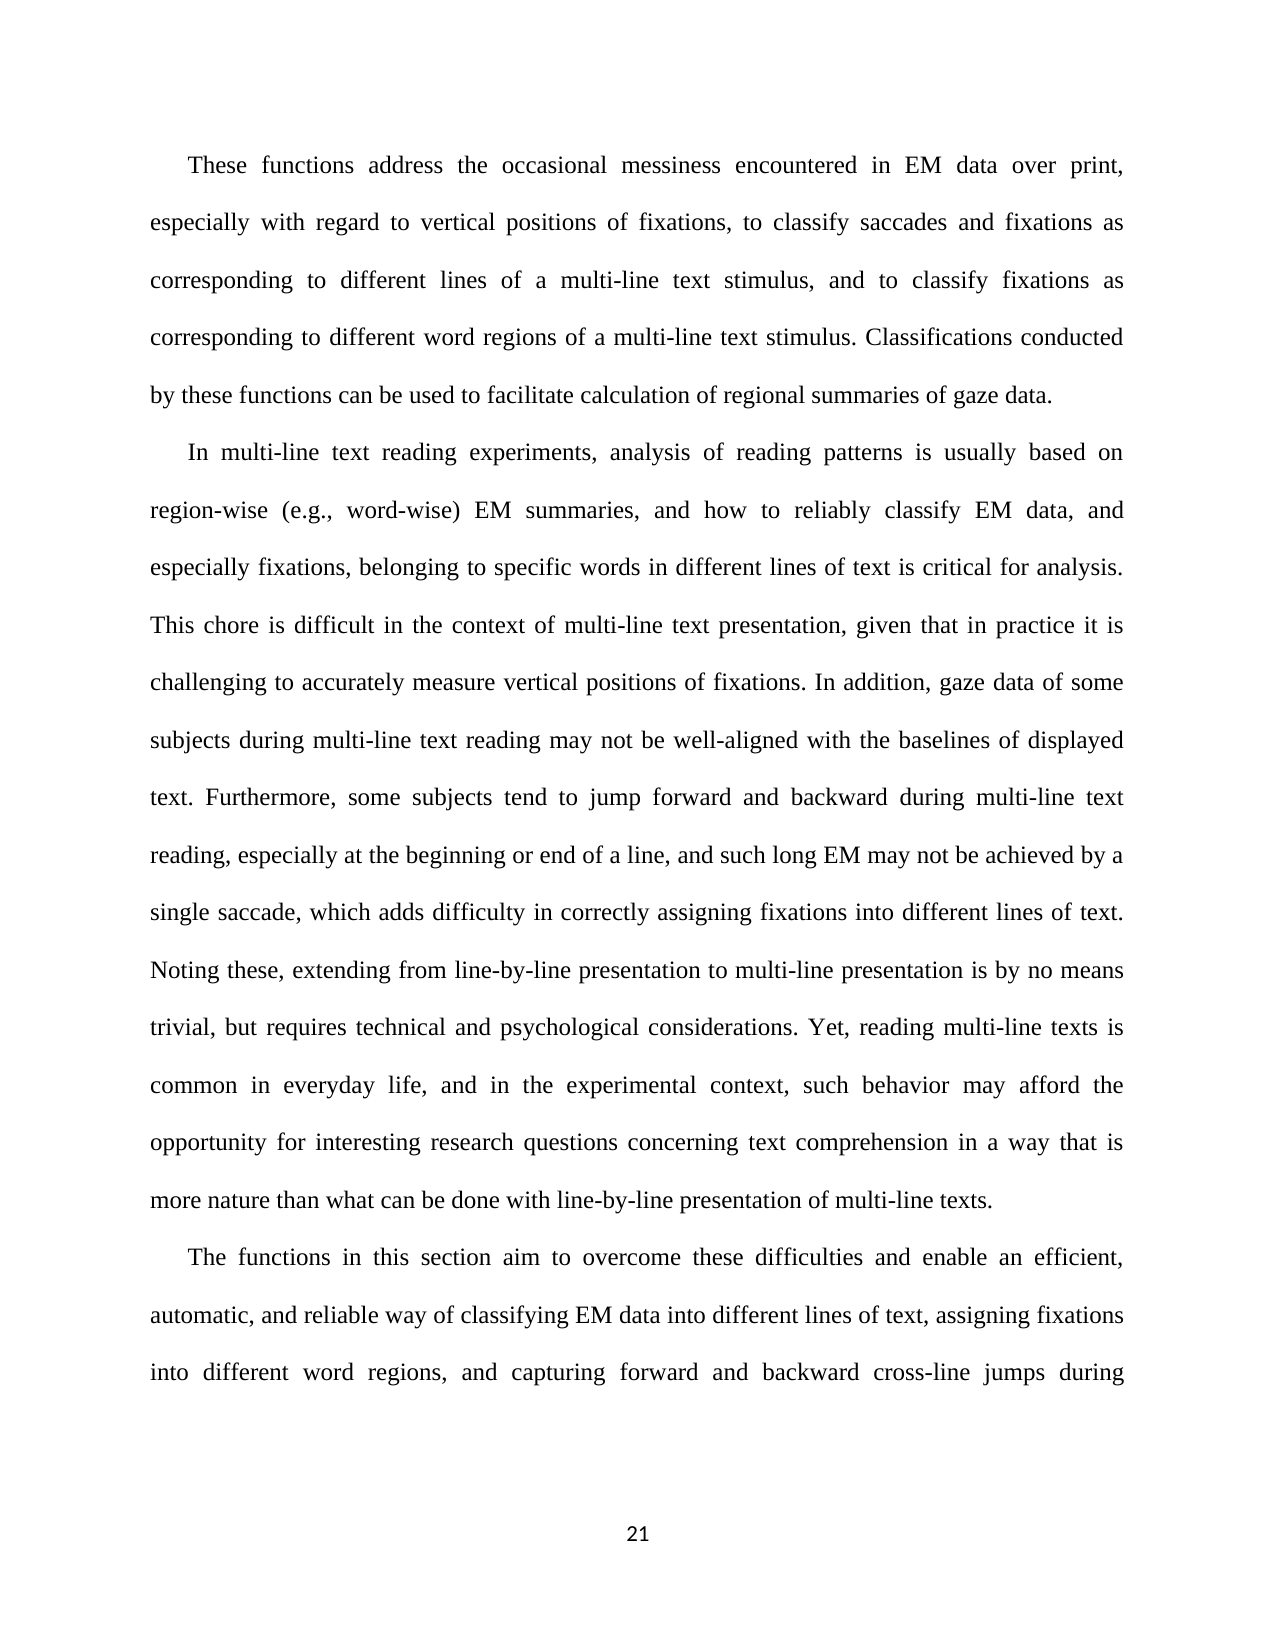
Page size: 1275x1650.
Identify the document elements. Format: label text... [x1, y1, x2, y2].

text These functions address the occasional messiness encountered in EM data over print, especially with regard to vertical positions of fixations, to classify saccades and fixations as corresponding to different lines of a multi-line text stimulus, and to classify fixations as corresponding to different word regions of a multi-line text stimulus. Classifications conducted by these functions can be used to facilitate calculation of regional summaries of gaze data. [150, 150, 1125, 409]
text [150, 1242, 1125, 1386]
text In multi-line text reading experiments, analysis of reading patterns is usually based on region-wise (e.g., word-wise) EM summaries, and how to reliably classify EM data, and especially fixations, belonging to specific words in different lines of text is critical for analysis. This chore is difficult in the context of multi-line text presentation, given that in practice it is challenging to accurately measure vertical positions of fixations. In addition, gaze data of some subjects during multi-line text reading may not be well-aligned with the baselines of displayed text. Furthermore, some subjects tend to jump forward and backward during multi-line text reading, especially at the beginning or end of a line, and such long EM may not be achieved by a single saccade, which adds difficulty in correctly assigning fixations into different lines of text. Noting these, extending from line-by-line presentation to multi-line presentation is by no means trivial, but requires technical and psychological considerations. Yet, reading multi-line texts is common in everyday life, and in the experimental context, such behavior may afford the opportunity for interesting research questions concerning text comprehension in a way that is more nature than what can be done with line-by-line presentation of multi-line texts. [150, 437, 1125, 1214]
